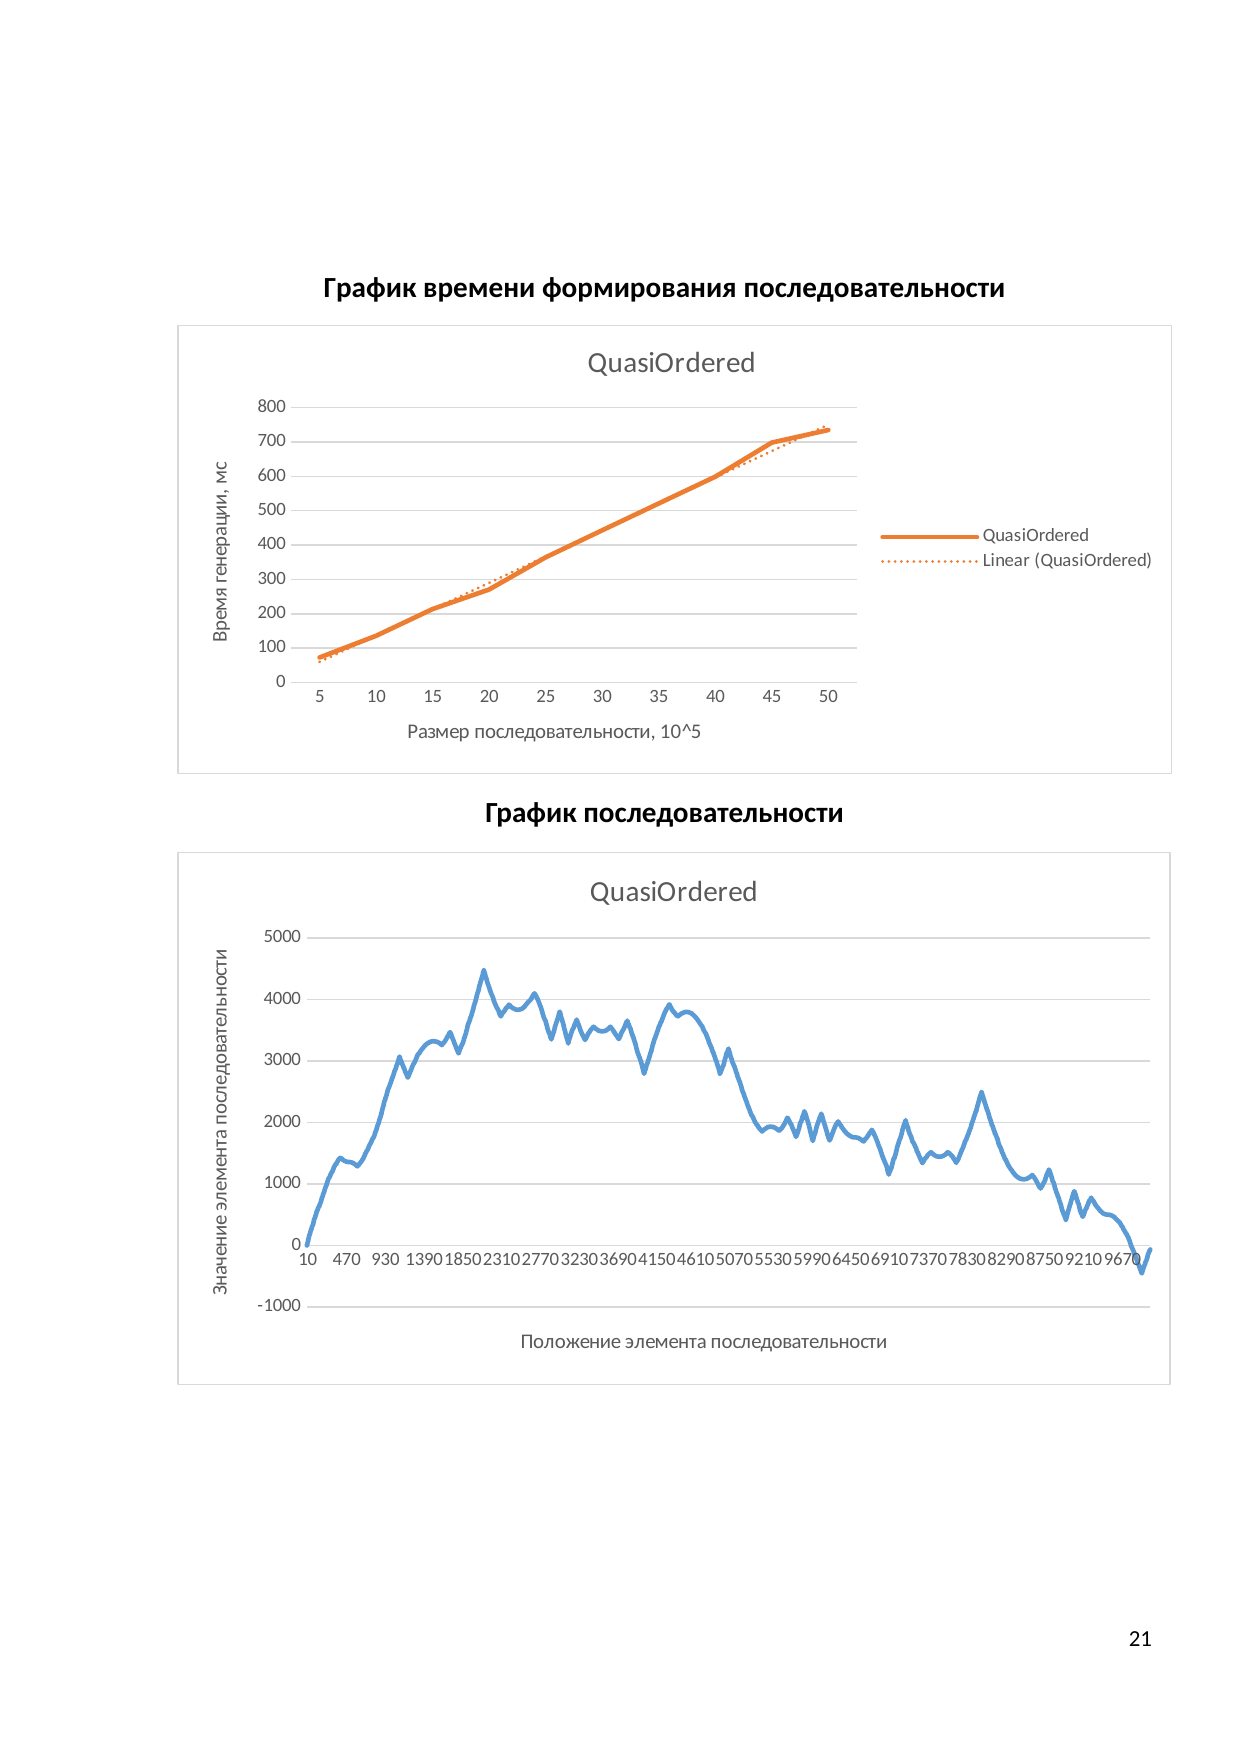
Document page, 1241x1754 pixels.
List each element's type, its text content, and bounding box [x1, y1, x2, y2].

text График времени формирования последовательности [177, 269, 1152, 305]
text График последовательности [177, 794, 1152, 830]
